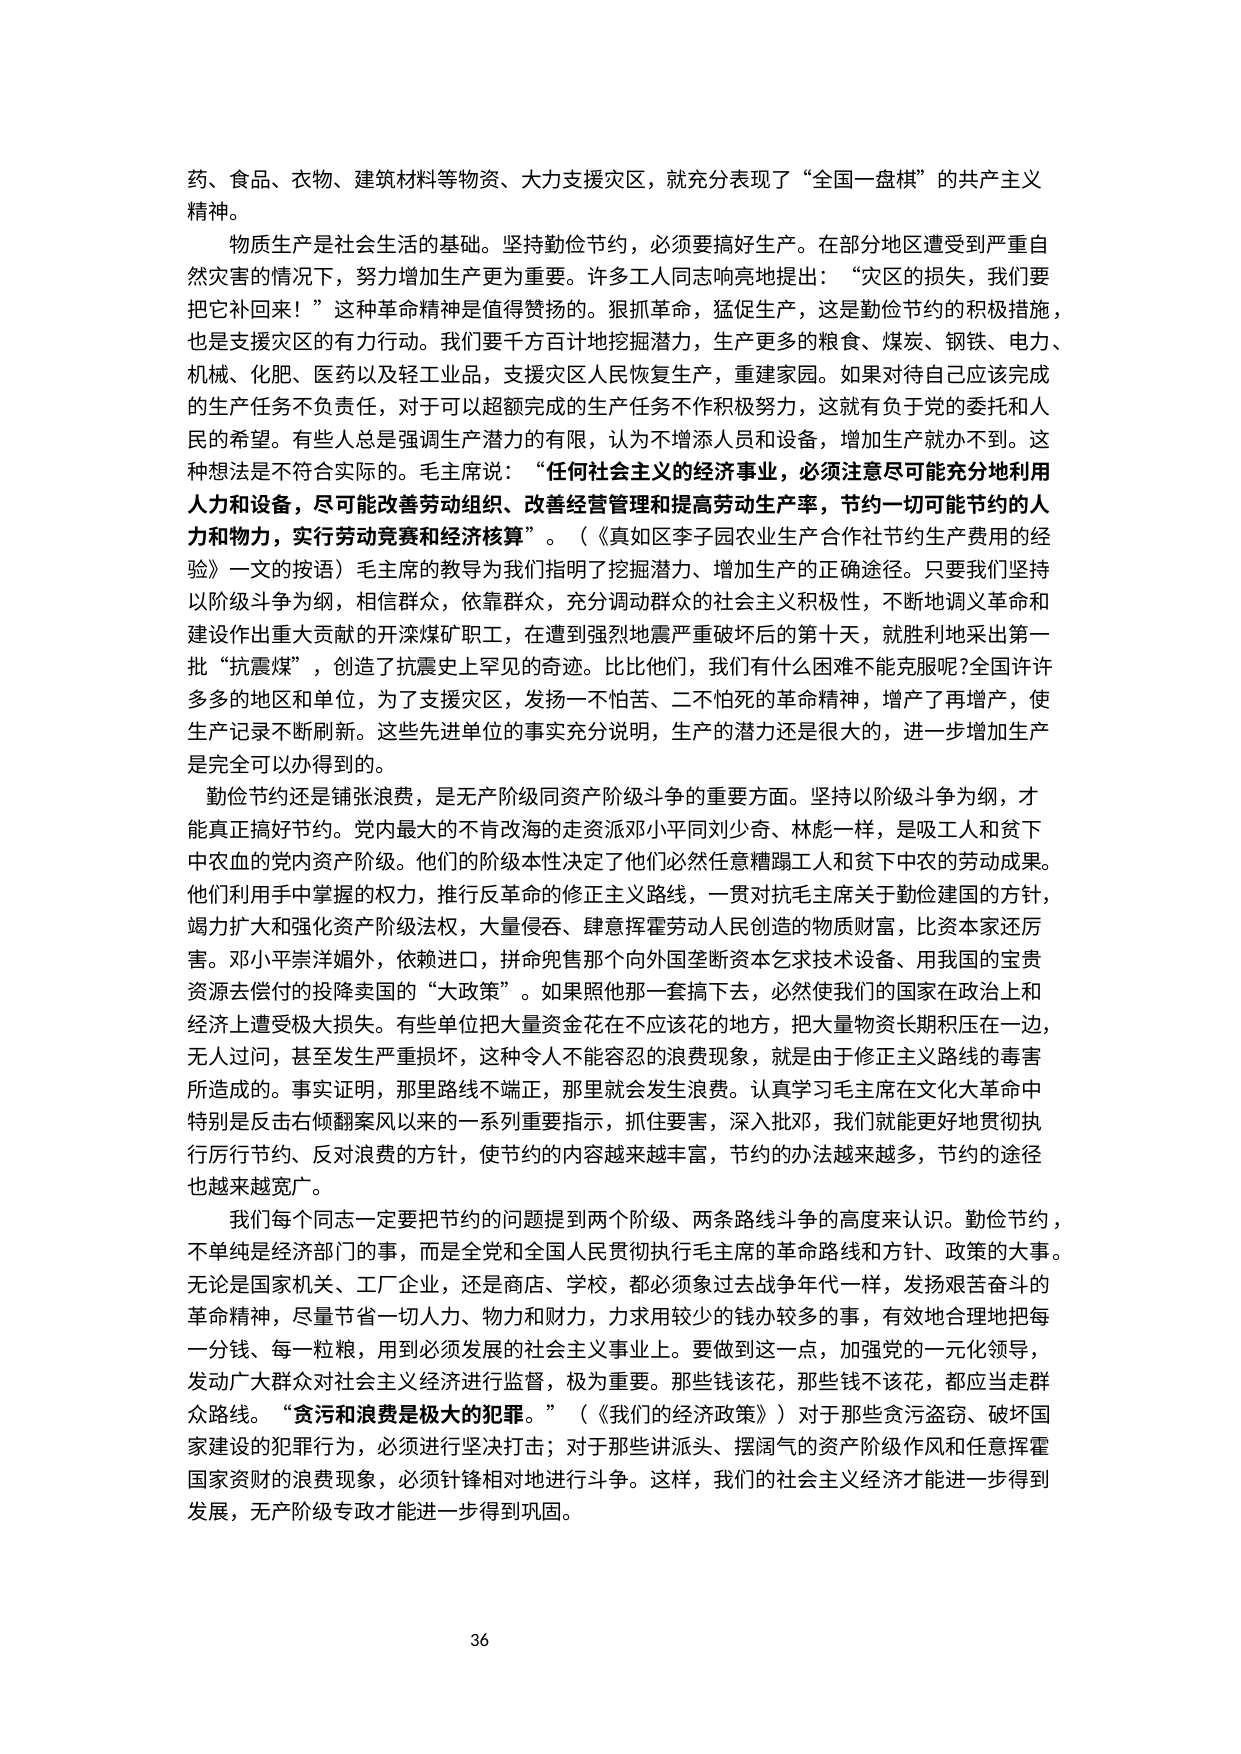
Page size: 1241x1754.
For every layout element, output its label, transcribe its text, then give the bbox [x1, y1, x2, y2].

text 勤俭节约还是铺张浪费，是无产阶级同资产阶级斗争的重要方面。坚持以阶级斗争为纲，才能真正搞好节约。党内最大的不肯改海的走资派邓小平同刘少奇、林彪一样，是吸工人和贫下中农血的党内资产阶级。他们的阶级本性决定了他们必然任意糟蹋工人和贫下中农的劳动成果。他们利用手中掌握的权力，推行反革命的修正主义路线，一贯对抗毛主席关于勤俭建国的方针，竭力扩大和强化资产阶级法权，大量侵吞、肆意挥霍劳动人民创造的物质财富，比资本家还厉害。邓小平崇洋媚外，依赖进口，拼命兜售那个向外国垄断资本乞求技术设备、用我国的宝贵资源去偿付的投降卖国的“大政策”。如果照他那一套搞下去，必然使我们的国家在政治上和经济上遭受极大损失。有些单位把大量资金花在不应该花的地方，把大量物资长期积压在一边，无人过问，甚至发生严重损坏，这种令人不能容忍的浪费现象，就是由于修正主义路线的毒害所造成的。事实证明，那里路线不端正，那里就会发生浪费。认真学习毛主席在文化大革命中特别是反击右倾翻案风以来的一系列重要指示，抓住要害，深入批邓，我们就能更好地贯彻执行厉行节约、反对浪费的方针，使节约的内容越来越丰富，节约的办法越来越多，节约的途径也越来越宽广。 [187, 779, 1053, 1202]
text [187, 162, 1053, 227]
text 我们每个同志一定要把节约的问题提到两个阶级、两条路线斗争的高度来认识。勤俭节约，不单纯是经济部门的事，而是全党和全国人民贯彻执行毛主席的革命路线和方针、政策的大事。无论是国家机关、工厂企业，还是商店、学校，都必须象过去战争年代一样，发扬艰苦奋斗的革命精神，尽量节省一切人力、物力和财力，力求用较少的钱办较多的事，有效地合理地把每一分钱、每一粒粮，用到必须发展的社会主义事业上。要做到这一点，加强党的一元化领导，发动广大群众对社会主义经济进行监督，极为重要。那些钱该花，那些钱不该花，都应当走群众路线。“贪污和浪费是极大的犯罪。”（《我们的经济政策》）对于那些贪污盗窃、破坏国家建设的犯罪行为，必须进行坚决打击；对于那些讲派头、摆阔气的资产阶级作风和任意挥霍国家资财的浪费现象，必须针锋相对地进行斗争。这样，我们的社会主义经济才能进一步得到发展，无产阶级专政才能进一步得到巩固。 [187, 1202, 1053, 1527]
text 物质生产是社会生活的基础。坚持勤俭节约，必须要搞好生产。在部分地区遭受到严重自然灾害的情况下，努力增加生产更为重要。许多工人同志响亮地提出：“灾区的损失，我们要把它补回来！”这种革命精神是值得赞扬的。狠抓革命，猛促生产，这是勤俭节约的积极措施，也是支援灾区的有力行动。我们要千方百计地挖掘潜力，生产更多的粮食、煤炭、钢铁、电力、机械、化肥、医药以及轻工业品，支援灾区人民恢复生产，重建家园。如果对待自己应该完成的生产任务不负责任，对于可以超额完成的生产任务不作积极努力，这就有负于党的委托和人民的希望。有些人总是强调生产潜力的有限，认为不增添人员和设备，增加生产就办不到。这种想法是不符合实际的。毛主席说：“任何社会主义的经济事业，必须注意尽可能充分地利用人力和设备，尽可能改善劳动组织、改善经营管理和提高劳动生产率，节约一切可能节约的人力和物力，实行劳动竞赛和经济核算”。（《真如区李子园农业生产合作社节约生产费用的经验》一文的按语）毛主席的教导为我们指明了挖掘潜力、增加生产的正确途径。只要我们坚持以阶级斗争为纲，相信群众，依靠群众，充分调动群众的社会主义积极性，不断地调义革命和建设作出重大贡献的开滦煤矿职工，在遭到强烈地震严重破坏后的第十天，就胜利地采出第一批“抗震煤”，创造了抗震史上罕见的奇迹。比比他们，我们有什么困难不能克服呢?全国许许多多的地区和单位，为了支援灾区，发扬一不怕苦、二不怕死的革命精神，增产了再增产，使生产记录不断刷新。这些先进单位的事实充分说明，生产的潜力还是很大的，进一步增加生产是完全可以办得到的。 [187, 227, 1053, 779]
